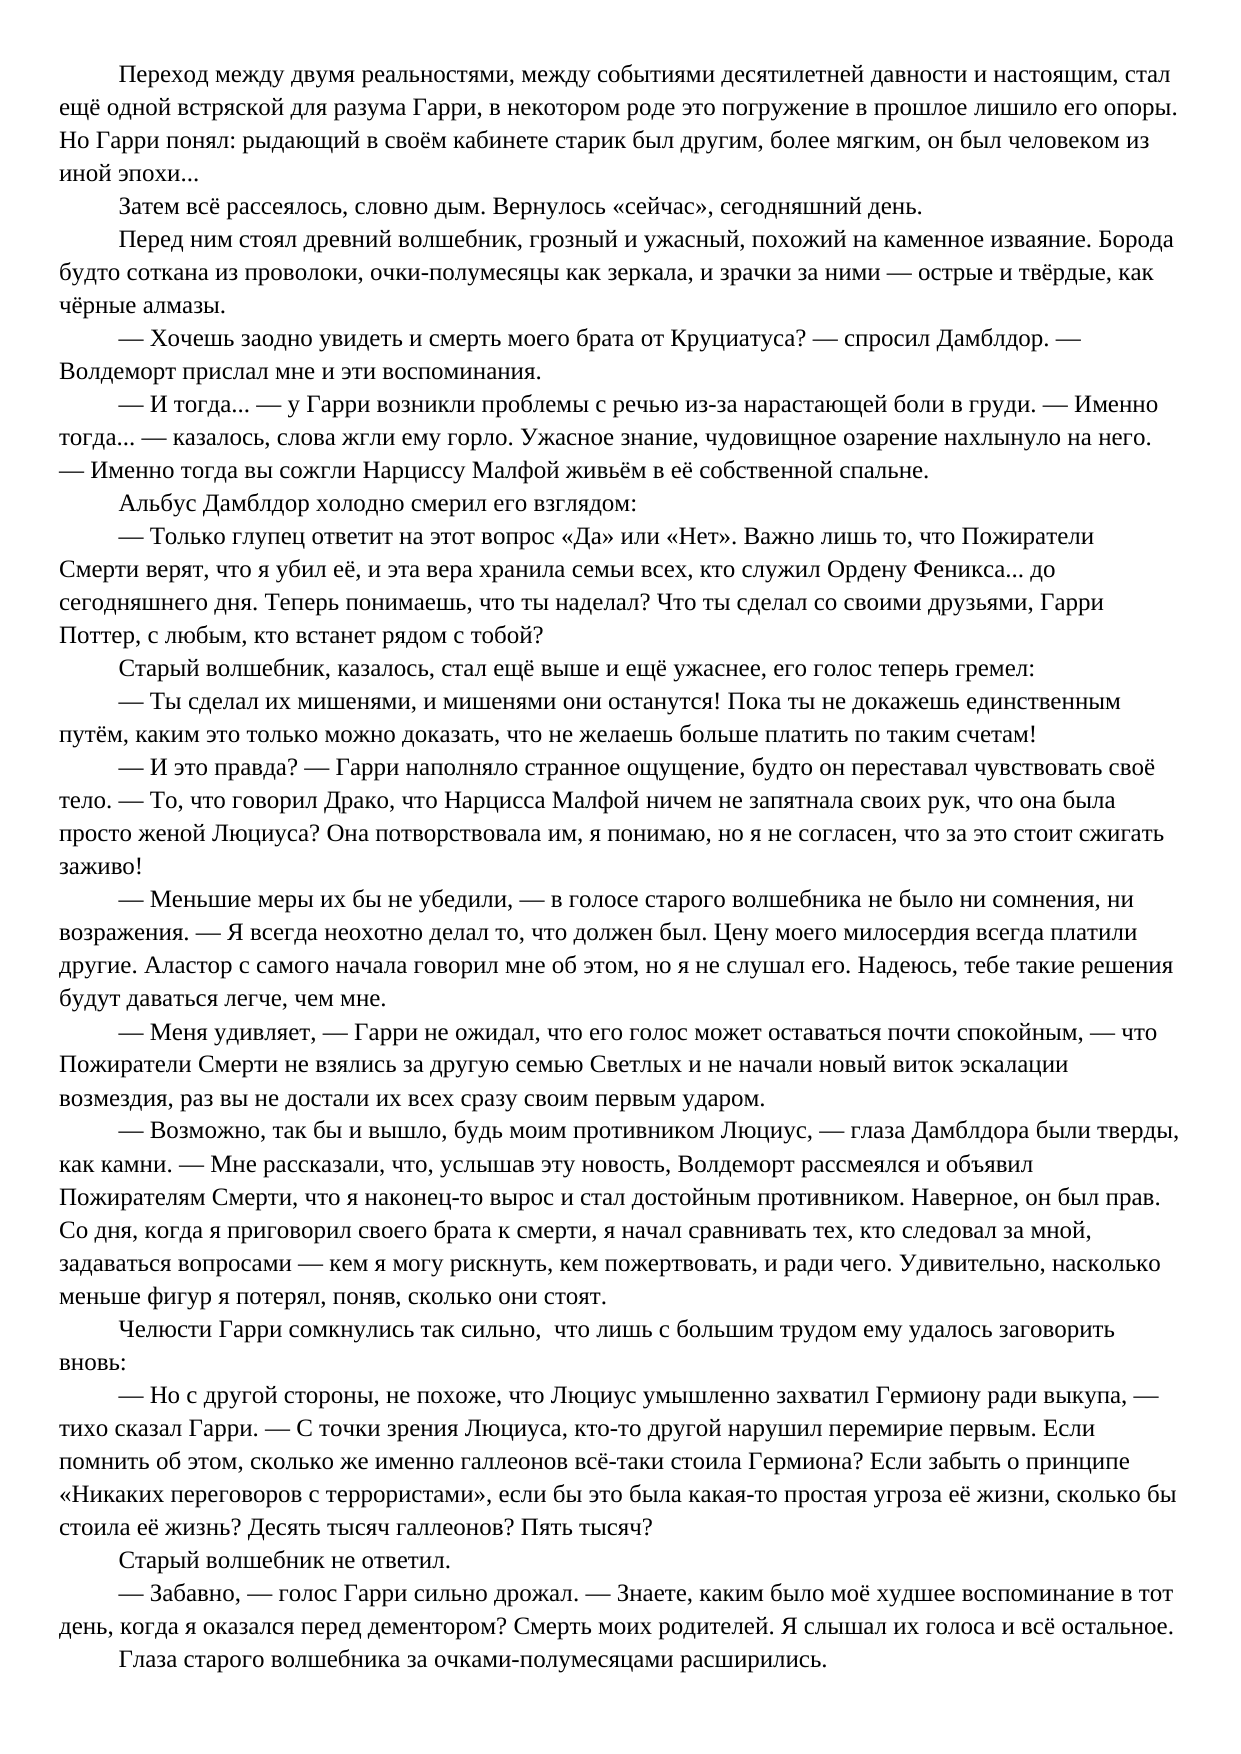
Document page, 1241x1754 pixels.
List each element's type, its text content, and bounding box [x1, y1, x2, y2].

text Старый волшебник, казалось, стал ещё выше и ещё ужаснее, его голос теперь гремел: [59, 653, 1181, 682]
text — Ты сделал их мишенями, и мишенями они останутся! Пока ты не докажешь единственным путём, каким это только можно доказать, что не желаешь больше платить по таким счетам! [59, 686, 1181, 748]
text — Хочешь заодно увидеть и смерть моего брата от Круциатуса? — спросил Дамблдор. — Волдеморт прислал мне и эти воспоминания. [59, 323, 1181, 385]
text — Меня удивляет, — Гарри не ожидал, что его голос может оставаться почти спокойным, — что Пожиратели Смерти не взялись за другую семью Светлых и не начали новый виток эскалации возмездия, раз вы не достали их всех сразу своим первым ударом. [59, 1017, 1181, 1111]
text Старый волшебник не ответил. [59, 1545, 1181, 1574]
text — И это правда? — Гарри наполняло странное ощущение, будто он переставал чувствовать своё тело. — То, что говорил Драко, что Нарцисса Малфой ничем не запятнала своих рук, что она была просто женой Люциуса? Она потворствовала им, я понимаю, но я не согласен, что за это стоит сжигать заживо! [59, 752, 1181, 880]
text Перед ним стоял древний волшебник, грозный и ужасный, похожий на каменное изваяние. Борода будто соткана из проволоки, очки-полумесяцы как зеркала, и зрачки за ними — острые и твёрдые, как чёрные алмазы. [59, 224, 1181, 319]
text Затем всё рассеялось, словно дым. Вернулось «сейчас», сегодняшний день. [59, 191, 1181, 220]
text Челюсти Гарри сомкнулись так сильно, что лишь с большим трудом ему удалось заговорить вновь: [59, 1314, 1181, 1376]
text Альбус Дамблдор холодно смерил его взглядом: [59, 488, 1181, 517]
text — И тогда... — у Гарри возникли проблемы с речью из-за нарастающей боли в груди. — Именно тогда... — казалось, слова жгли ему горло. Ужасное знание, чудовищное озарение нахлынуло на него. — Именно тогда вы сожгли Нарциссу Малфой живьём в её собственной спальне. [59, 389, 1181, 484]
text — Возможно, так бы и вышло, будь моим противником Люциус, — глаза Дамблдора были тверды, как камни. — Мне рассказали, что, услышав эту новость, Волдеморт рассмеялся и объявил Пожирателям Смерти, что я наконец-то вырос и стал достойным противником. Наверное, он был прав. Со дня, когда я приговорил своего брата к смерти, я начал сравнивать тех, кто следовал за мной, задаваться вопросами — кем я могу рискнуть, кем пожертвовать, и ради чего. Удивительно, насколько меньше фигур я потерял, поняв, сколько они стоят. [59, 1116, 1181, 1309]
text — Только глупец ответит на этот вопрос «Да» или «Нет». Важно лишь то, что Пожиратели Смерти верят, что я убил её, и эта вера хранила семьи всех, кто служил Ордену Феникса... до сегодняшнего дня. Теперь понимаешь, что ты наделал? Что ты сделал со своими друзьями, Гарри Поттер, с любым, кто встанет рядом с тобой? [59, 521, 1181, 649]
text — Меньшие меры их бы не убедили, — в голосе старого волшебника не было ни сомнения, ни возражения. — Я всегда неохотно делал то, что должен был. Цену моего милосердия всегда платили другие. Аластор с самого начала говорил мне об этом, но я не слушал его. Надеюсь, тебе такие решения будут даваться легче, чем мне. [59, 884, 1181, 1012]
text Глаза старого волшебника за очками-полумесяцами расширились. [59, 1644, 1181, 1673]
text — Но с другой стороны, не похоже, что Люциус умышленно захватил Гермиону ради выкупа, — тихо сказал Гарри. — С точки зрения Люциуса, кто-то другой нарушил перемирие первым. Если помнить об этом, сколько же именно галлеонов всё-таки стоила Гермиона? Если забыть о принципе «Никаких переговоров с террористами», если бы это была какая-то простая угроза её жизни, сколько бы стоила её жизнь? Десять тысяч галлеонов? Пять тысяч? [59, 1380, 1181, 1541]
text Переход между двумя реальностями, между событиями десятилетней давности и настоящим, стал ещё одной встряской для разума Гарри, в некотором роде это погружение в прошлое лишило его опоры. Но Гарри понял: рыдающий в своём кабинете старик был другим, более мягким, он был человеком из иной эпохи... [59, 59, 1181, 187]
text — Забавно, — голос Гарри сильно дрожал. — Знаете, каким было моё худшее воспоминание в тот день, когда я оказался перед дементором? Смерть моих родителей. Я слышал их голоса и всё остальное. [59, 1578, 1181, 1640]
